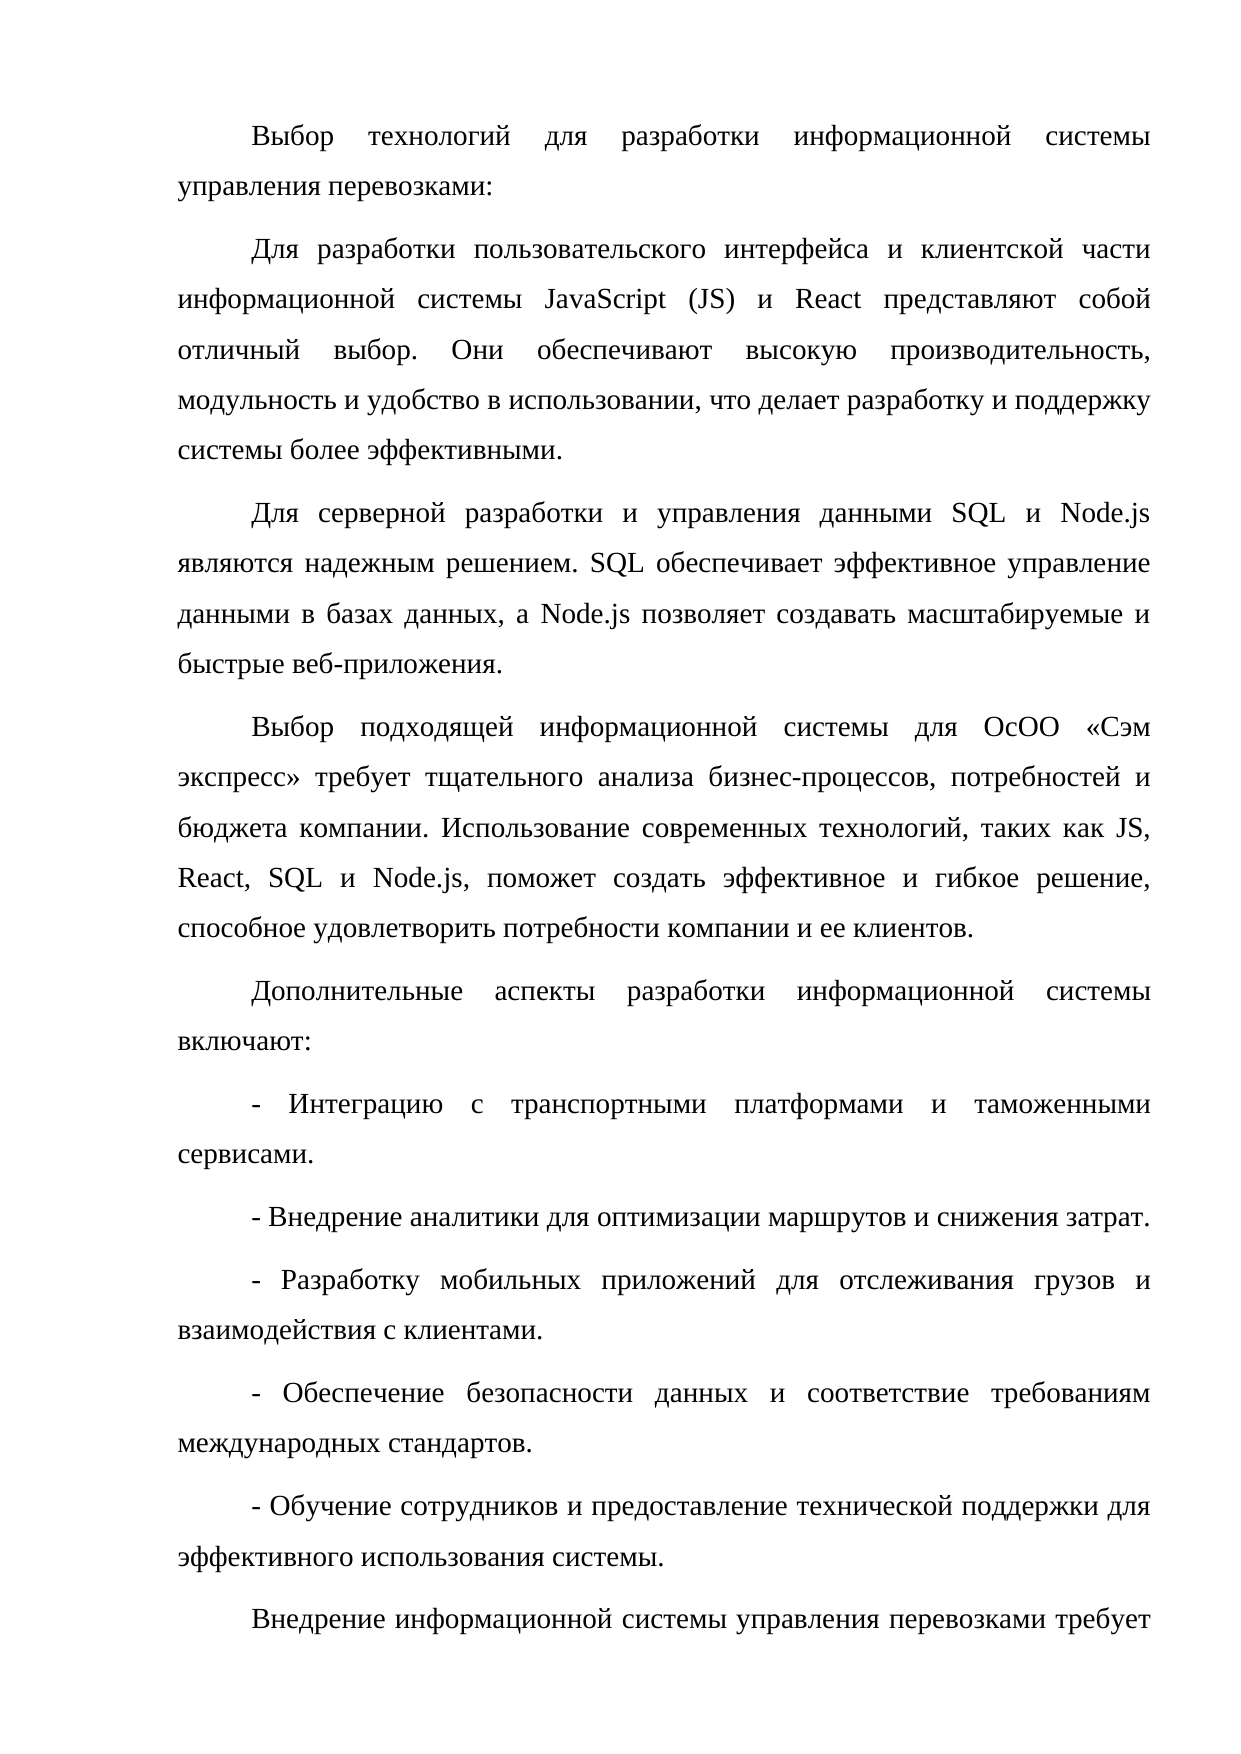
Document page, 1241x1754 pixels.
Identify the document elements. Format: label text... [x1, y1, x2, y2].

text Выбор подходящей информационной системы для ОсОО «Сэм экспресс» требует тщательного анализа бизнес-процессов, потребностей и бюджета компании. Использование современных технологий, таких как JS, React, SQL и Node.js, поможет создать эффективное и гибкое решение, способное удовлетворить потребности компании и ее клиентов. [177, 709, 1152, 944]
text - Внедрение аналитики для оптимизации маршрутов и снижения затрат. [177, 1199, 1152, 1233]
text Выбор технологий для разработки информационной системы управления перевозками: [177, 118, 1152, 202]
text Для серверной разработки и управления данными SQL и Node.js являются надежным решением. SQL обеспечивает эффективное управление данными в базах данных, а Node.js позволяет создавать масштабируемые и быстрые веб-приложения. [177, 495, 1152, 680]
text - Разработку мобильных приложений для отслеживания грузов и взаимодействия с клиентами. [177, 1262, 1152, 1346]
text - Обучение сотрудников и предоставление технической поддержки для эффективного использования системы. [177, 1488, 1152, 1572]
text Дополнительные аспекты разработки информационной системы включают: [177, 973, 1152, 1057]
text - Интеграцию с транспортными платформами и таможенными сервисами. [177, 1086, 1152, 1170]
text - Обеспечение безопасности данных и соответствие требованиям международных стандартов. [177, 1375, 1152, 1459]
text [177, 1602, 1152, 1635]
text Для разработки пользовательского интерфейса и клиентской части информационной системы JavaScript (JS) и React представляют собой отличный выбор. Они обеспечивают высокую производительность, модульность и удобство в использовании, что делает разработку и поддержку системы более эффективными. [177, 231, 1152, 466]
